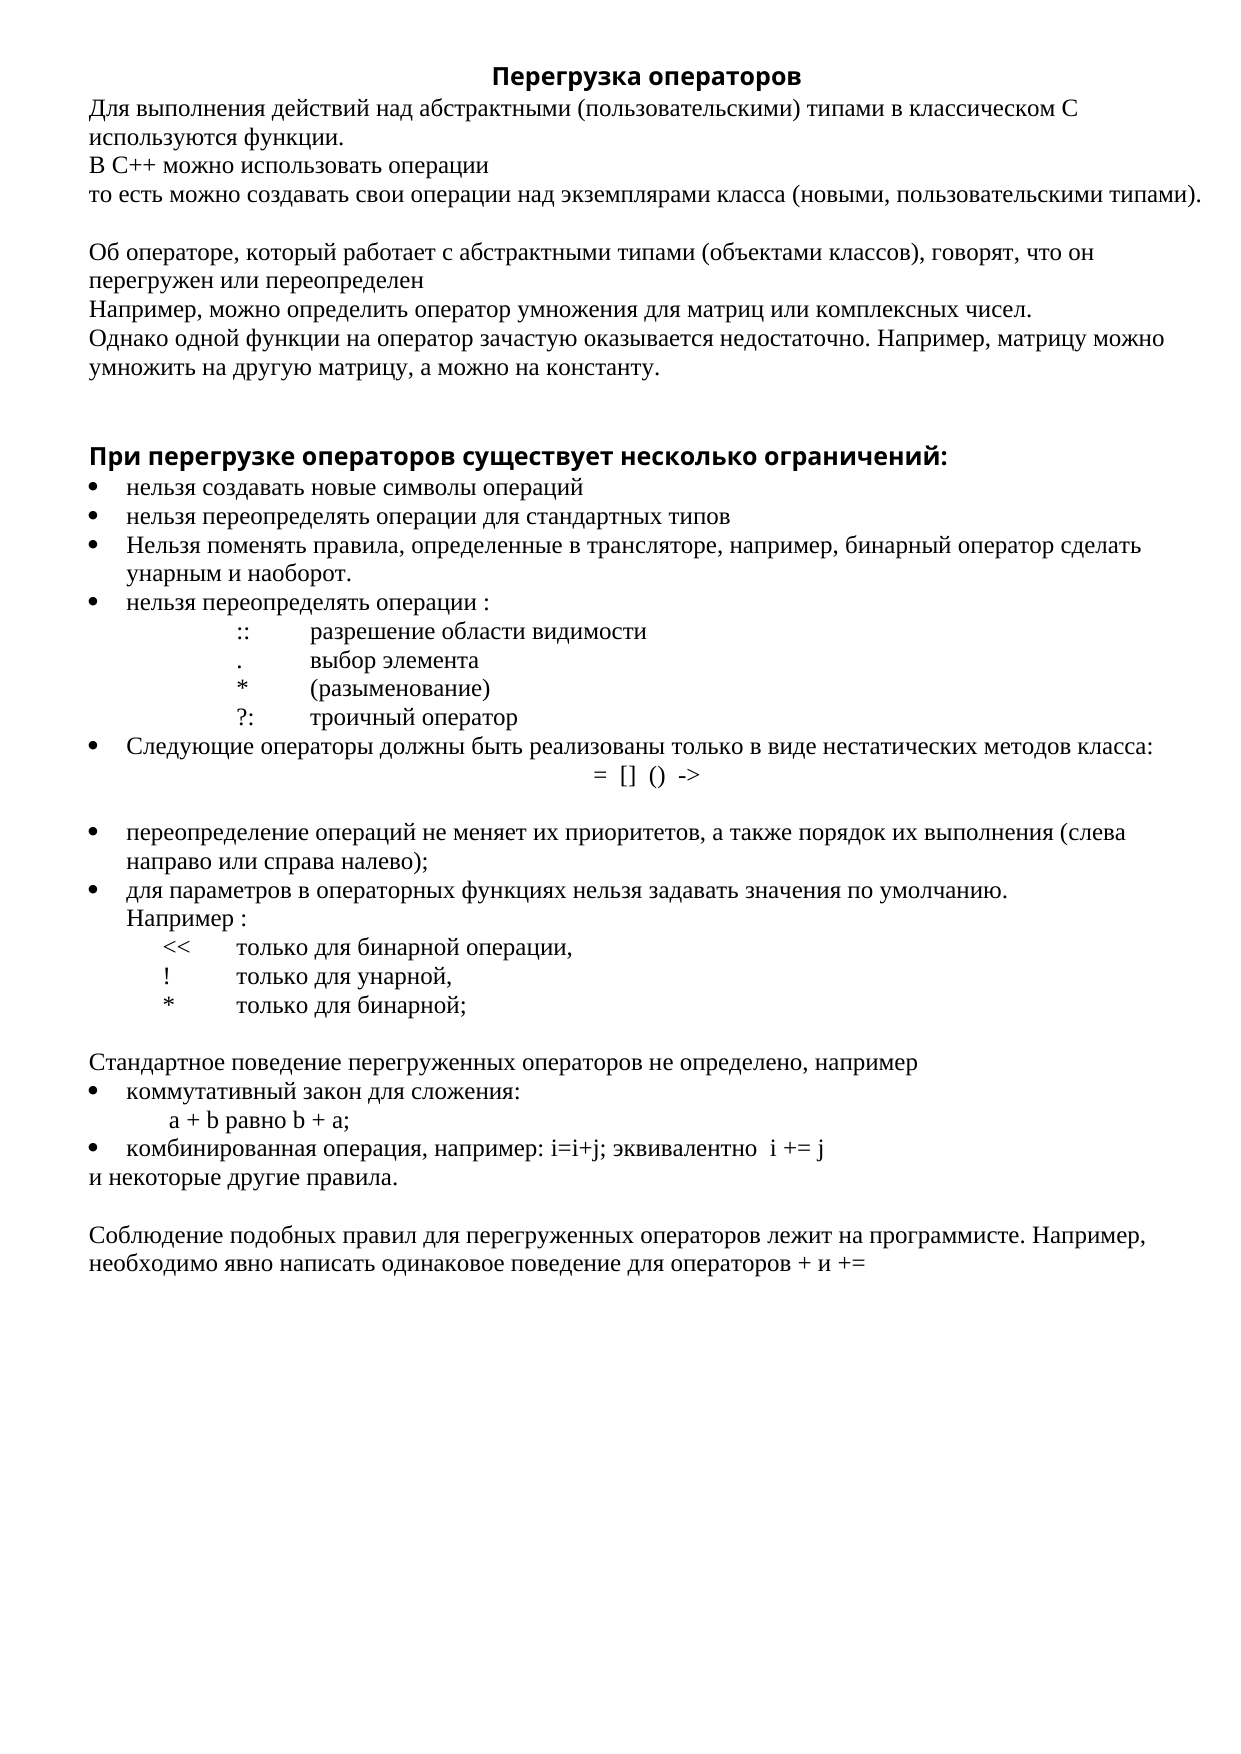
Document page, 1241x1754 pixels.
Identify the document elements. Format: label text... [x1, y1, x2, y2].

list нельзя переопределять операции : [89, 587, 1205, 616]
list нельзя создавать новые символы операций [89, 472, 1205, 501]
text . выбор элемента [89, 645, 1205, 673]
text Перегрузка операторов [89, 59, 1205, 93]
text и некоторые другие правила. [89, 1162, 1205, 1191]
text а + b равно b + a; [89, 1105, 1205, 1133]
text Соблюдение подобных правил для перегруженных операторов лежит на программисте. Например, необходимо явно написать одинаковое поведение для операторов + и += [89, 1220, 1205, 1277]
list для параметров в операторных функциях нельзя задавать значения по умолчанию. [89, 875, 1205, 903]
list Следующие операторы должны быть реализованы только в виде нестатических методов класса: [89, 731, 1205, 760]
list нельзя переопределять операции для стандартных типов [89, 501, 1205, 530]
text то есть можно создавать свои операции над экземплярами класса (новыми, пользовательскими типами). [89, 179, 1205, 208]
text В С++ можно использовать операции [89, 151, 1205, 179]
text ?: троичный оператор [89, 702, 1205, 731]
list Нельзя поменять правила, определенные в трансляторе, например, бинарный оператор сделать унарным и наоборот. [89, 530, 1205, 587]
text Например : [89, 903, 1205, 932]
text * только для бинарной; [89, 990, 1205, 1018]
text << только для бинарной операции, [89, 932, 1205, 961]
text Об операторе, который работает с абстрактными типами (объектами классов), говорят, что он перегружен или переопределен [89, 237, 1205, 294]
text Для выполнения действий над абстрактными (пользовательскими) типами в классическом С используются функции. [89, 93, 1205, 151]
text Однако одной функции на оператор зачастую оказывается недостаточно. Например, матрицу можно умножить на другую матрицу, а можно на константу. [89, 323, 1205, 381]
text ! только для унарной, [89, 961, 1205, 990]
text :: разрешение области видимости [89, 616, 1205, 645]
list комбинированная операция, например: i=i+j; эквивалентно i += j [89, 1133, 1205, 1162]
text Стандартное поведение перегруженных операторов не определено, например [89, 1047, 1205, 1076]
list переопределение операций не меняет их приоритетов, а также порядок их выполнения (слева направо или справа налево); [89, 817, 1205, 875]
text * (разыменование) [89, 673, 1205, 702]
text При перегрузке операторов существует несколько ограничений: [89, 438, 1205, 472]
list коммутативный закон для сложения: [89, 1076, 1205, 1105]
text Например, можно определить оператор умножения для матриц или комплексных чисел. [89, 294, 1205, 323]
text = [] () -> [89, 760, 1205, 788]
